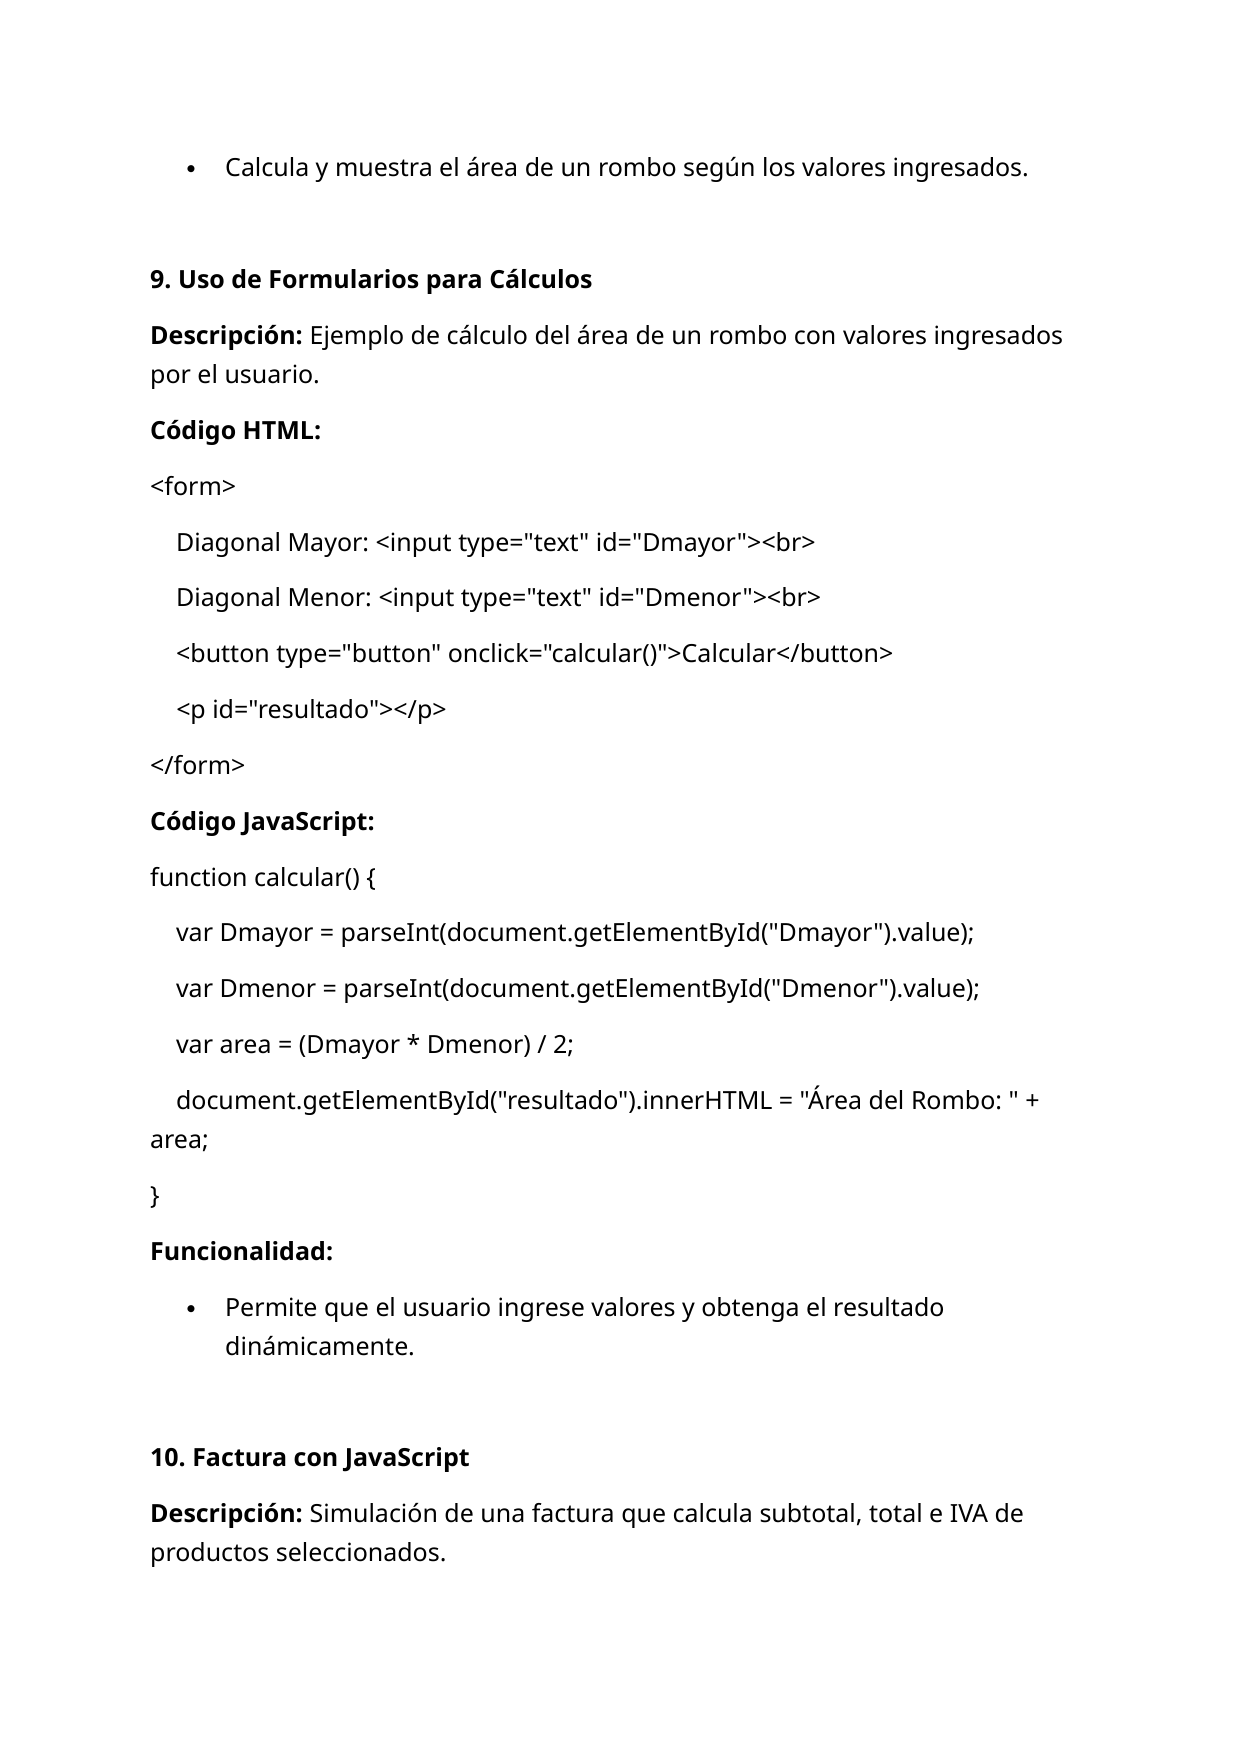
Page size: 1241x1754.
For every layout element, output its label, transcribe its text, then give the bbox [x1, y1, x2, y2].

text </form> [150, 747, 1090, 782]
text document.getElementById("resultado").innerHTML = "Área del Rombo: " + area; [150, 1082, 1090, 1156]
text <p id="resultado"></p> [150, 692, 1090, 726]
text Descripción: Simulación de una factura que calcula subtotal, total e IVA de productos seleccionados. [150, 1496, 1090, 1569]
text 9. Uso de Formularios para Cálculos [150, 262, 1090, 296]
list Calcula y muestra el área de un rombo según los valores ingresados. [187, 150, 1090, 184]
text Funcionalidad: [150, 1233, 1090, 1267]
text var Dmenor = parseInt(document.getElementById("Dmenor").value); [150, 971, 1090, 1005]
text } [150, 1177, 1090, 1212]
text Código JavaScript: [150, 803, 1090, 837]
list Permite que el usuario ingrese valores y obtenga el resultado dinámicamente. [187, 1289, 1090, 1362]
text var area = (Dmayor * Dmenor) / 2; [150, 1027, 1090, 1061]
text <form> [150, 468, 1090, 502]
text Diagonal Mayor: <input type="text" id="Dmayor"><br> [150, 524, 1090, 558]
text Diagonal Menor: <input type="text" id="Dmenor"><br> [150, 580, 1090, 614]
text 10. Factura con JavaScript [150, 1440, 1090, 1474]
text Descripción: Ejemplo de cálculo del área de un rombo con valores ingresados por el usuario. [150, 317, 1090, 391]
text var Dmayor = parseInt(document.getElementById("Dmayor").value); [150, 915, 1090, 949]
text function calcular() { [150, 859, 1090, 893]
text <button type="button" onclick="calcular()">Calcular</button> [150, 636, 1090, 670]
text Código HTML: [150, 412, 1090, 447]
